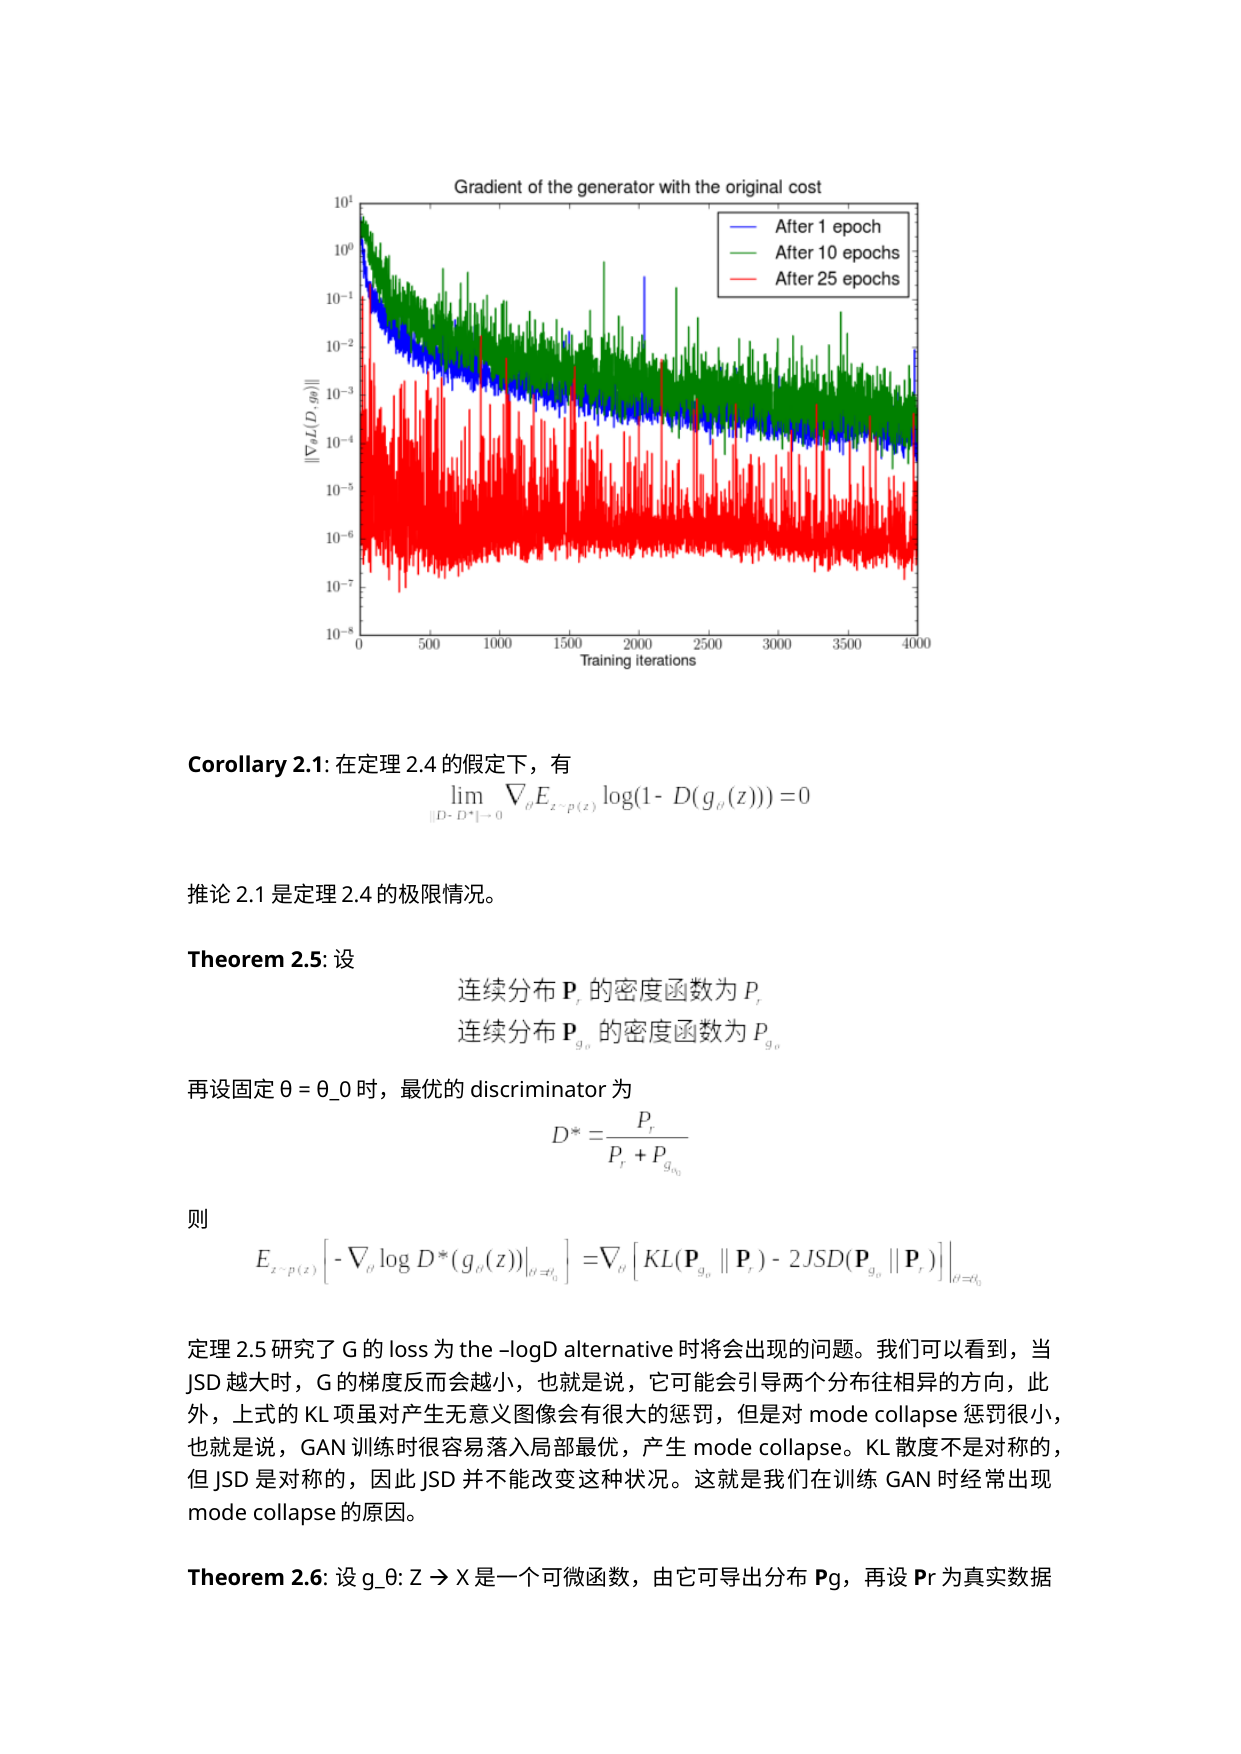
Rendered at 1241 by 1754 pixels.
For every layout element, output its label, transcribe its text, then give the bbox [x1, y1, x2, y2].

text 则 [187, 1202, 1053, 1234]
text Theorem 2.5: 设 [187, 942, 1053, 974]
text 推论2.1是定理2.4的极限情况。 [187, 877, 1053, 909]
text 定理2.5研究了G的loss为the –logD alternative时将会出现的问题。我们可以看到，当JSD越大时，G的梯度反而会越小，也就是说，它可能会引导两个分布往相异的方向，此外，上式的KL项虽对产生无意义图像会有很大的惩罚，但是对mode collapse惩罚很小，也就是说，GAN训练时很容易落入局部最优，产生mode collapse。KL散度不是对称的，但JSD是对称的，因此JSD并不能改变这种状况。这就是我们在训练GAN时经常出现mode collapse的原因。 [187, 1332, 1053, 1527]
text Corollary 2.1: 在定理2.4的假定下，有 [187, 747, 1053, 779]
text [187, 1559, 1053, 1592]
text 再设固定θ = θ_0时，最优的discriminator为 [187, 1072, 1053, 1104]
